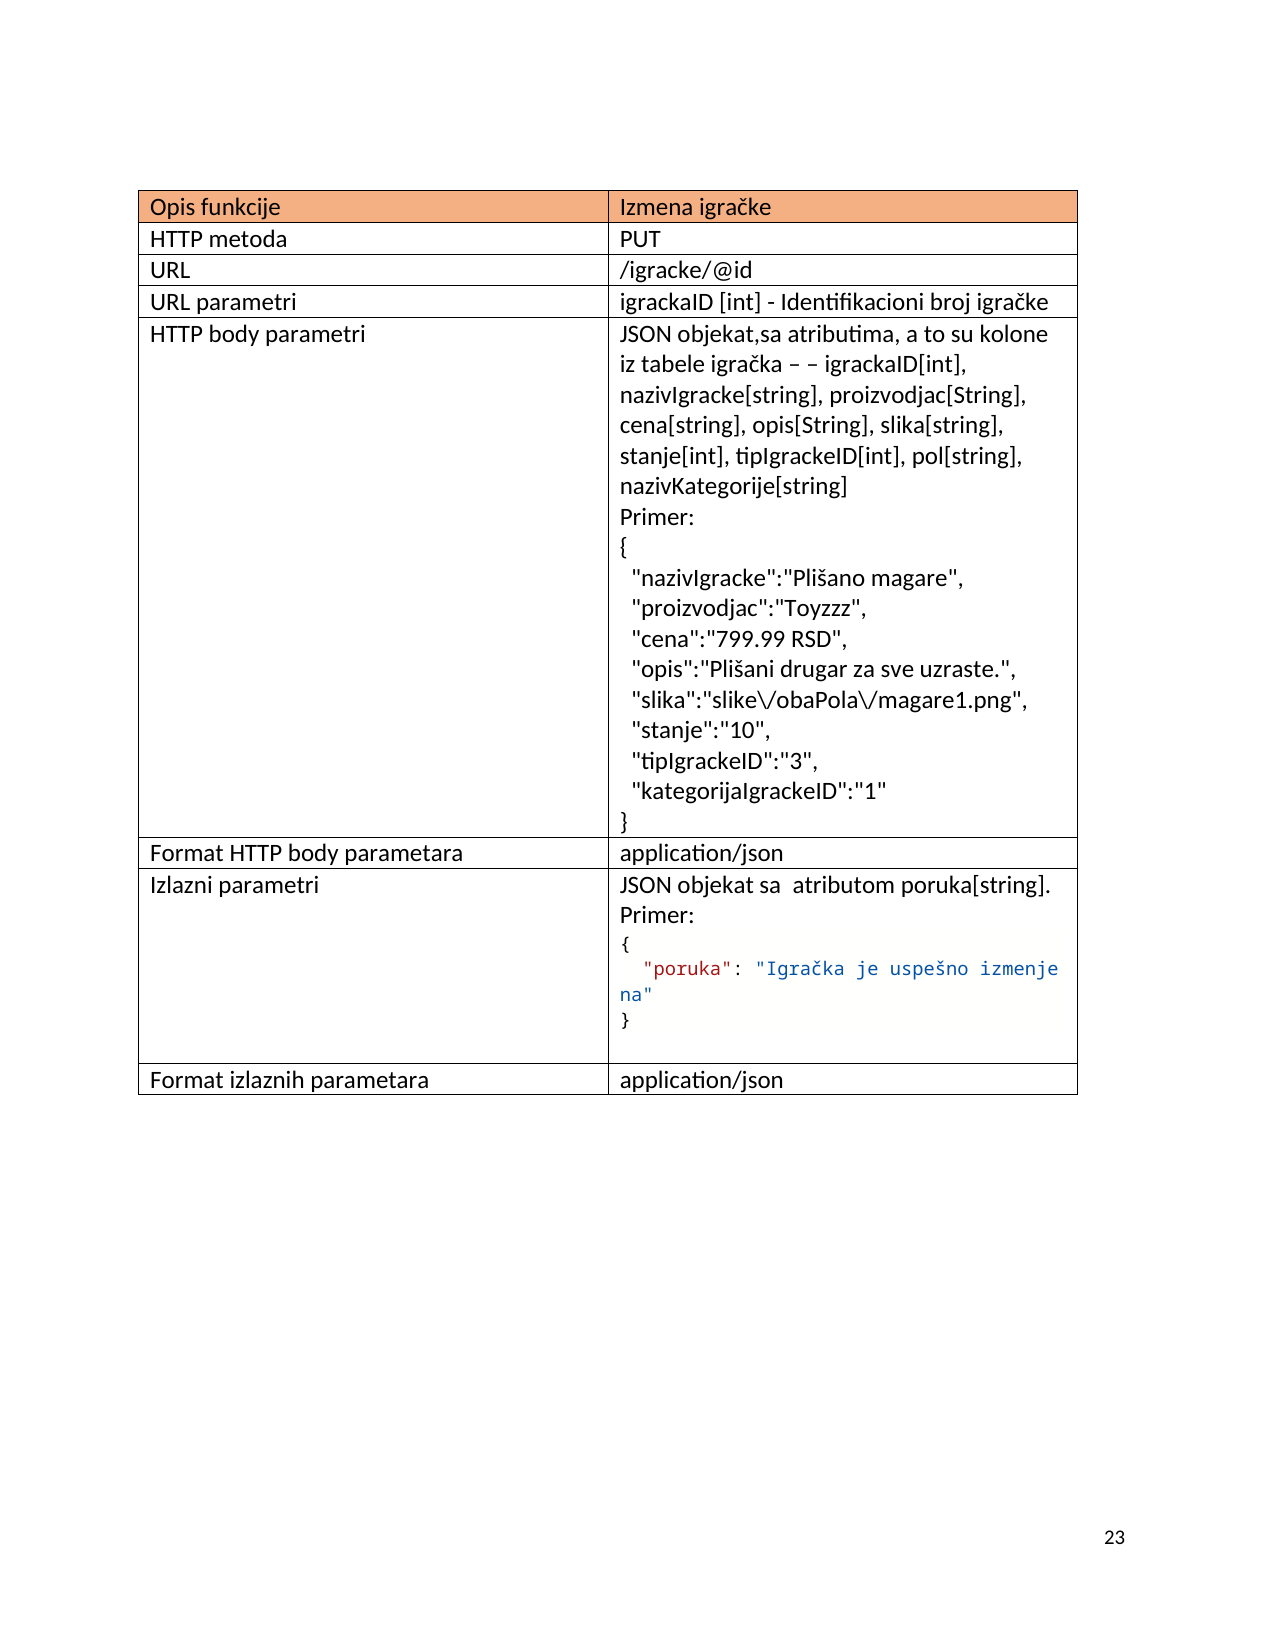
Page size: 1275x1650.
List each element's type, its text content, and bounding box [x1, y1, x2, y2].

table_cell HTTP body parametri [139, 318, 608, 837]
table_cell JSON objekat,sa atributima, a to su kolone iz tabele igračka – – igrackaID[int], nazivIgracke[string], proizvodjac[String], cena[string], opis[String], slika[string], stanje[int], tipIgrackeID[int], pol[string], nazivKategorije[string] Primer: { "nazivIgracke":"Plišano magare", "proizvodjac":"Toyzzz", "cena":"799.99 RSD", "opis":"Plišani drugar za sve uzraste.", "slika":"slike\/obaPola\/magare1.png", "stanje":"10", "tipIgrackeID":"3", "kategorijaIgrackeID":"1" } [609, 318, 1077, 837]
table_cell application/json [609, 1064, 1077, 1094]
table_cell HTTP metoda [139, 223, 608, 253]
table_cell JSON objekat sa atributom poruka[string]. Primer: { "poruka": "Igračka je uspešno izmenjena" } [609, 869, 1077, 1063]
table_cell Format izlaznih parametara [139, 1064, 608, 1094]
table_cell /igracke/@id [609, 255, 1077, 285]
table_cell URL [139, 255, 608, 285]
table_cell Format HTTP body parametara [139, 838, 608, 868]
table_header Opis funkcije [139, 191, 608, 222]
table_cell Izlazni parametri [139, 869, 608, 1063]
table_cell URL parametri [139, 286, 608, 317]
table_cell igrackaID [int] - Identifikacioni broj igračke [609, 286, 1077, 317]
table_cell application/json [609, 838, 1077, 868]
table_cell PUT [609, 223, 1077, 253]
table_header Izmena igračke [609, 191, 1077, 222]
